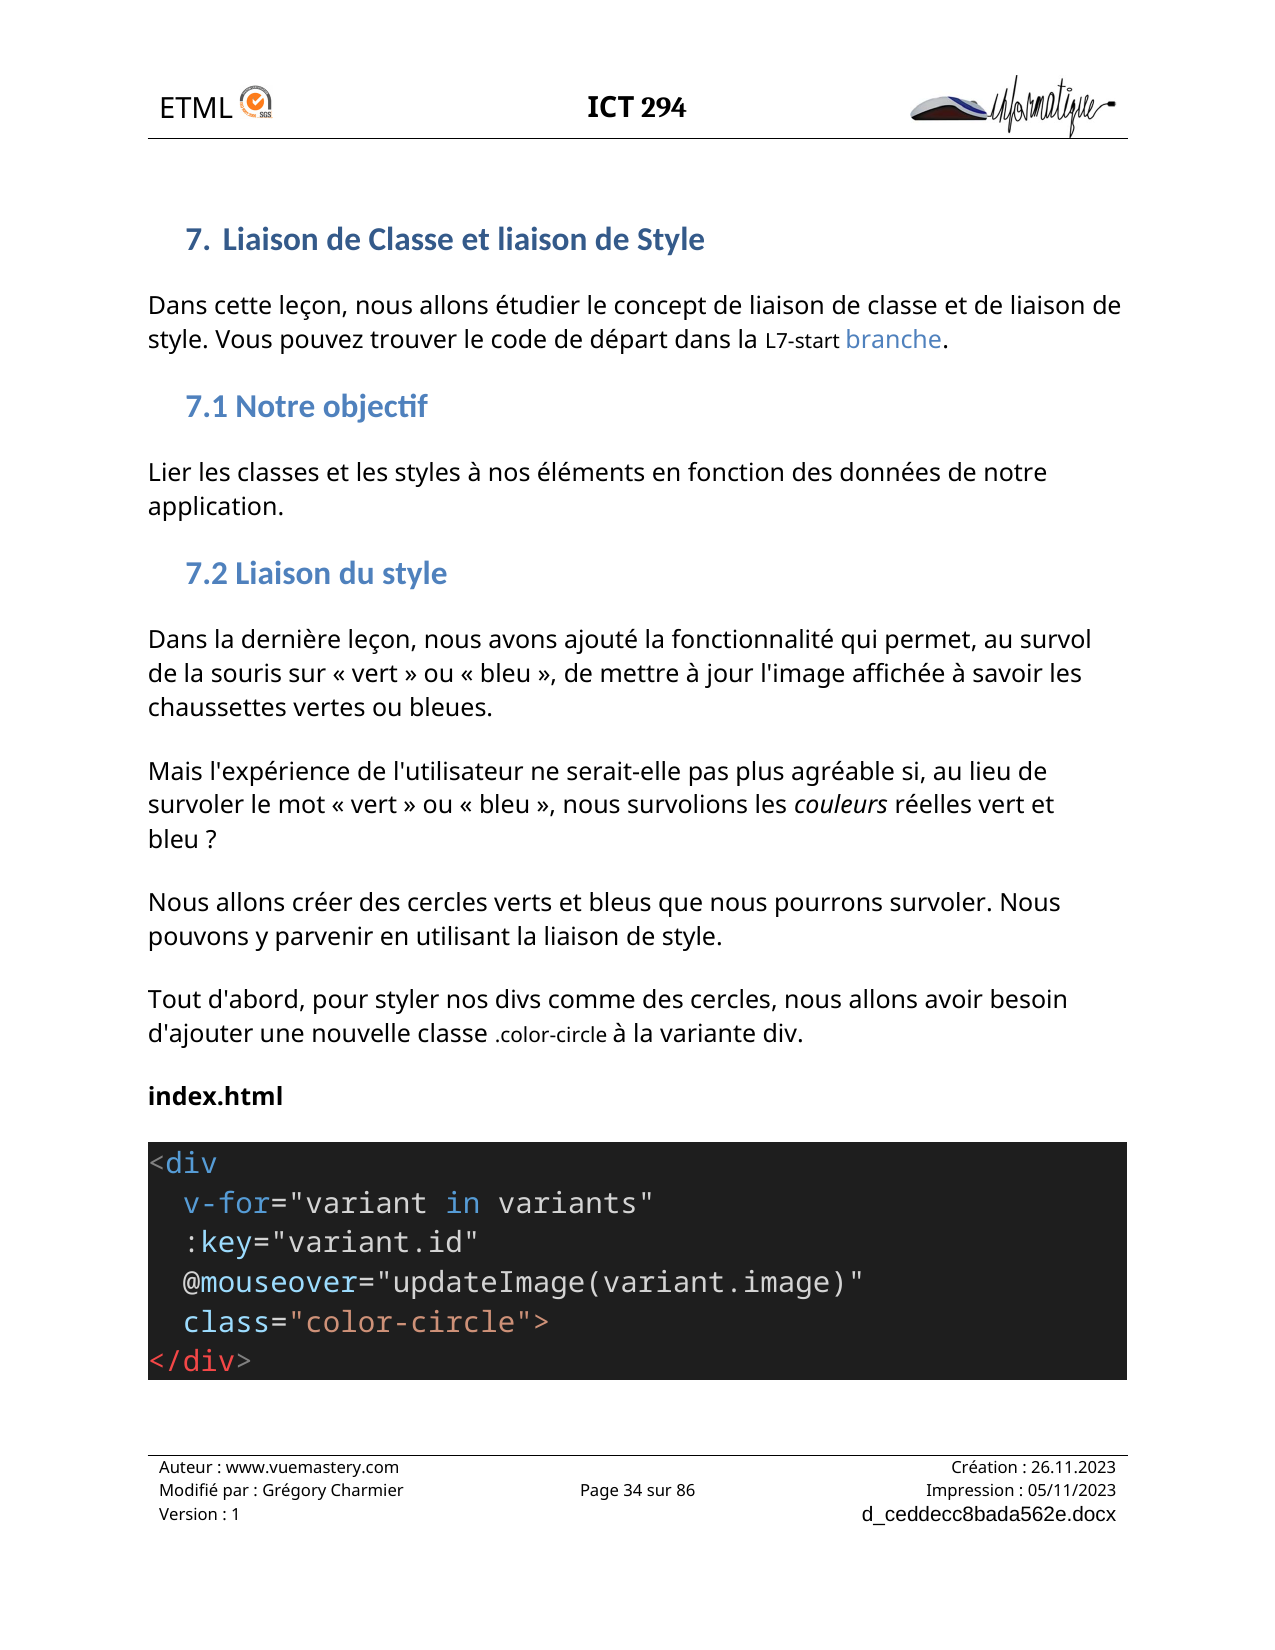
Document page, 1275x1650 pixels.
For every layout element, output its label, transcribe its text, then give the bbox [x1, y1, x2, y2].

text index.html [148, 1079, 1127, 1113]
picture [239, 85, 273, 119]
text Nous allons créer des cercles verts et bleus que nous pourrons survoler. Nous pouvons y parvenir en utilisant la liaison de style. [148, 884, 1127, 953]
text </div> [148, 1341, 1127, 1380]
subtitle Liaison de Classe et liaison de Style [185, 217, 1127, 258]
text class="color-circle"> [148, 1301, 1127, 1341]
text Tout d'abord, pour styler nos divs comme des cercles, nous allons avoir besoin d'ajouter une nouvelle classe .color-circle à la variante div. [148, 982, 1127, 1050]
subtitle Liaison du style [185, 552, 1127, 593]
text :key="variant.id" [148, 1222, 1127, 1261]
text <div [148, 1142, 1127, 1182]
text v-for="variant in variants" [148, 1182, 1127, 1222]
text Dans cette leçon, nous allons étudier le concept de liaison de classe et de liaison de style. Vous pouvez trouver le code de départ dans la L7-start branche. [148, 287, 1127, 356]
text Mais l'expérience de l'utilisateur ne serait-elle pas plus agréable si, au lieu de survoler le mot « vert » ou « bleu », nous survolions les couleurs réelles vert et bleu ? [148, 753, 1127, 855]
text @mouseover="updateImage(variant.image)" [148, 1261, 1127, 1301]
text Dans la dernière leçon, nous avons ajouté la fonctionnalité qui permet, au survol de la souris sur « vert » ou « bleu », de mettre à jour l'image affichée à savoir les chaussettes vertes ou bleues. [148, 622, 1127, 724]
subtitle Notre objectif [185, 385, 1127, 425]
text Lier les classes et les styles à nos éléments en fonction des données de notre application. [148, 454, 1127, 523]
picture [910, 75, 1117, 138]
